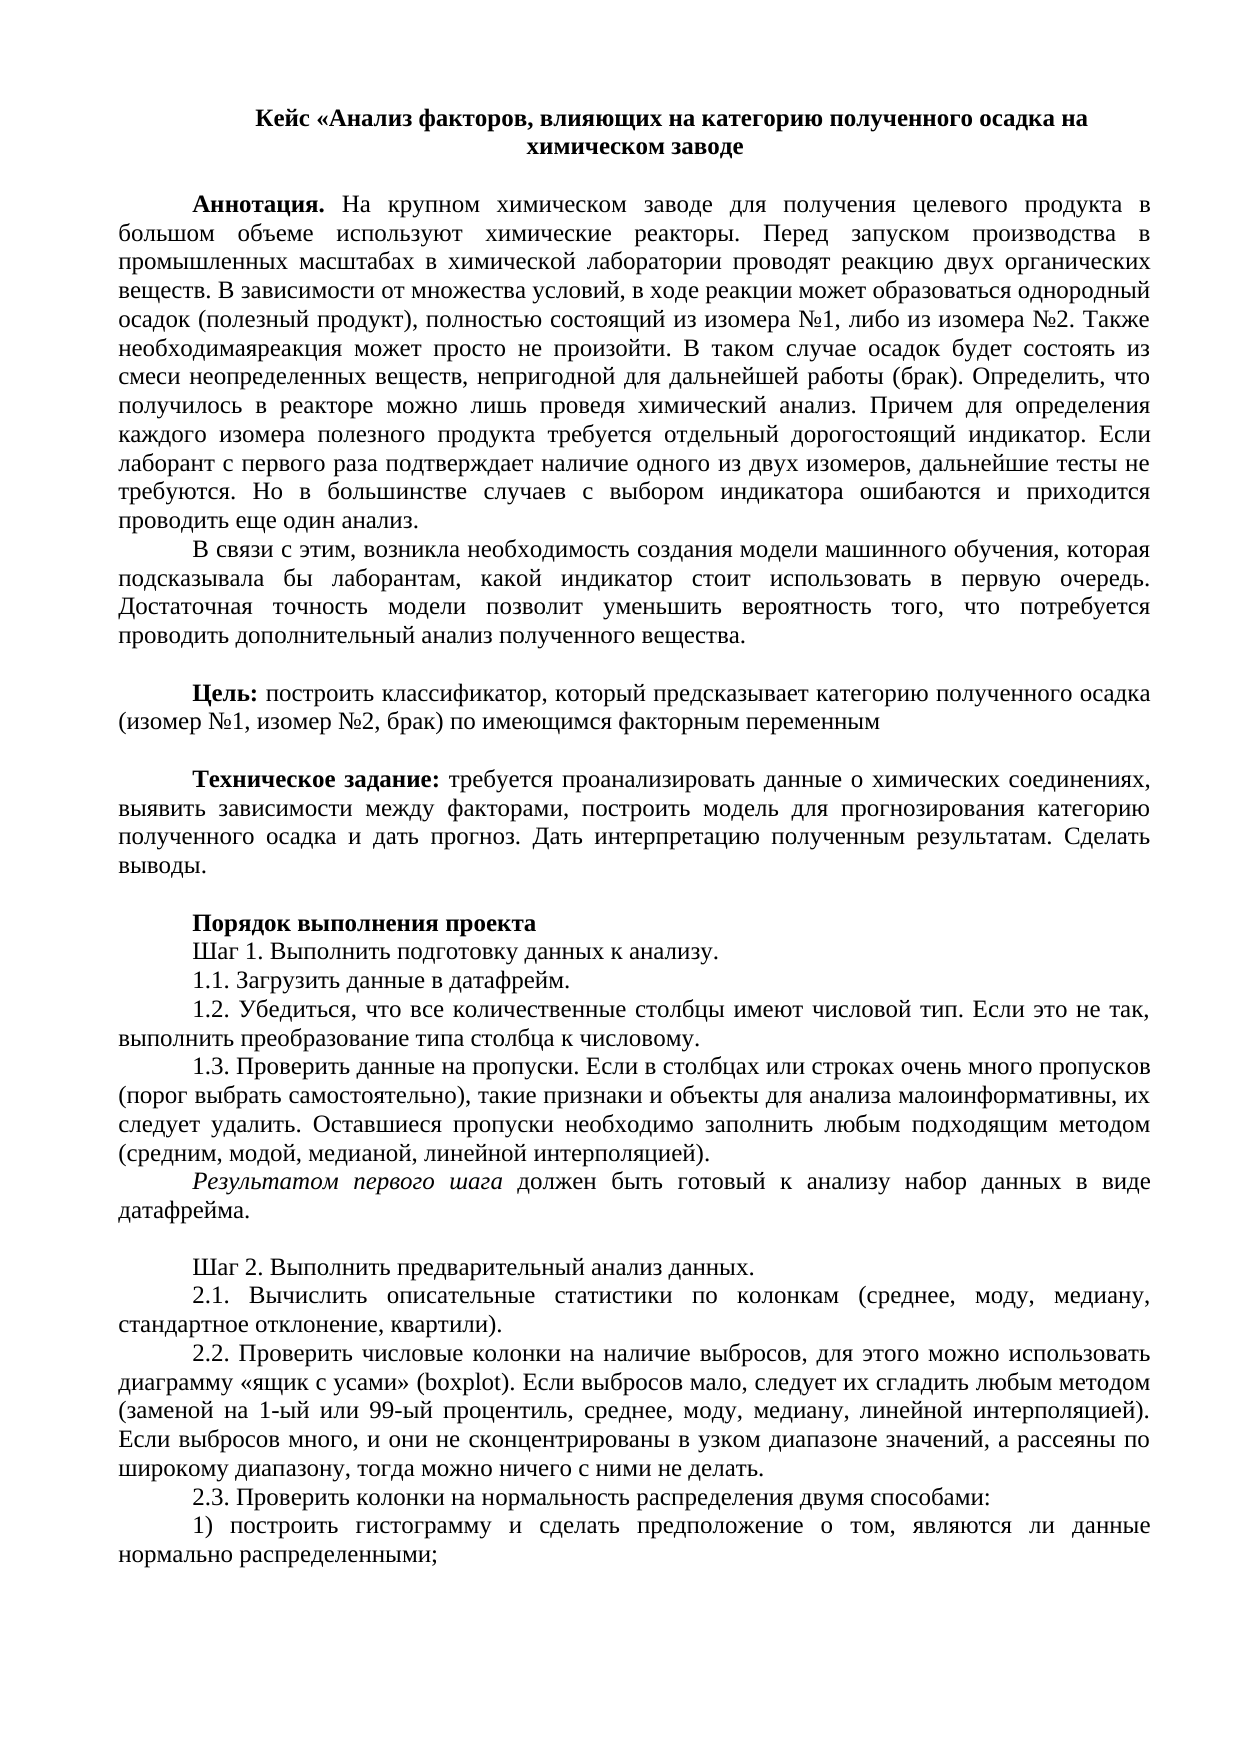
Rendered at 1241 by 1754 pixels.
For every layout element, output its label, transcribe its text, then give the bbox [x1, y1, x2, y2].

text Техническое задание: требуется проанализировать данные о химических соединениях, выявить зависимости между факторами, построить модель для прогнозирования категорию полученного осадка и дать прогноз. Дать интерпретацию полученным результатам. Сделать выводы. [118, 764, 1152, 879]
text 2.3. Проверить колонки на нормальность распределения двумя способами: [118, 1482, 1152, 1511]
text Кейс «Анализ факторов, влияющих на категорию полученного осадка на химическом заводе [743, 103, 1152, 160]
text 1.1. Загрузить данные в датафрейм. [118, 965, 1152, 994]
text Шаг 1. Выполнить подготовку данных к анализу. [118, 936, 1152, 965]
text Кейс «Анализ факторов, влияющих на категорию полученного осадка на химическом заводе [118, 103, 526, 160]
text 2.2. Проверить числовые колонки на наличие выбросов, для этого можно использовать диаграмму «ящик с усами» (boxplot). Если выбросов мало, следует их сгладить любым методом (заменой на 1-ый или 99-ый процентиль, среднее, моду, медиану, линейной интерполяцией). Если выбросов много, и они не сконцентрированы в узком диапазоне значений, а рассеяны по широкому диапазону, тогда можно ничего с ними не делать. [118, 1338, 1152, 1482]
text Цель: построить классификатор, который предсказывает категорию полученного осадка (изомер №1, изомер №2, брак) по имеющимся факторным переменным [118, 678, 1152, 735]
text Шаг 2. Выполнить предварительный анализ данных. [118, 1252, 1152, 1281]
text В связи с этим, возникла необходимость создания модели машинного обучения, которая подсказывала бы лаборантам, какой индикатор стоит использовать в первую очередь. Достаточная точность модели позволит уменьшить вероятность того, что потребуется проводить дополнительный анализ полученного вещества. [118, 534, 1152, 649]
text Результатом первого шага должен быть готовый к анализу набор данных в виде датафрейма. [118, 1166, 1152, 1224]
text Порядок выполнения проекта [118, 908, 1152, 936]
text Аннотация. На крупном химическом заводе для получения целевого продукта в большом объеме используют химические реакторы. Перед запуском производства в промышленных масштабах в химической лаборатории проводят реакцию двух органических веществ. В зависимости от множества условий, в ходе реакции может образоваться однородный осадок (полезный продукт), полностью состоящий из изомера №1, либо из изомера №2. Также необходимаяреакция может просто не произойти. В таком случае осадок будет состоять из смеси неопределенных веществ, непригодной для дальнейшей работы (брак). Определить, что получилось в реакторе можно лишь проведя химический анализ. Причем для определения каждого изомера полезного продукта требуется отдельный дорогостоящий индикатор. Если лаборант с первого раза подтверждает наличие одного из двух изомеров, дальнейшие тесты не требуются. Но в большинстве случаев с выбором индикатора ошибаются и приходится проводить еще один анализ. [118, 189, 1152, 534]
text 1.3. Проверить данные на пропуски. Если в столбцах или строках очень много пропусков (порог выбрать самостоятельно), такие признаки и объекты для анализа малоинформативны, их следует удалить. Оставшиеся пропуски необходимо заполнить любым подходящим методом (средним, модой, медианой, линейной интерполяцией). [118, 1051, 1152, 1166]
text 2.1. Вычислить описательные статистики по колонкам (среднее, моду, медиану, стандартное отклонение, квартили). [118, 1281, 1152, 1338]
text 1.2. Убедиться, что все количественные столбцы имеют числовой тип. Если это не так, выполнить преобразование типа столбца к числовому. [118, 994, 1152, 1051]
text 1) построить гистограмму и сделать предположение о том, являются ли данные нормально распределенными; [118, 1511, 1152, 1568]
